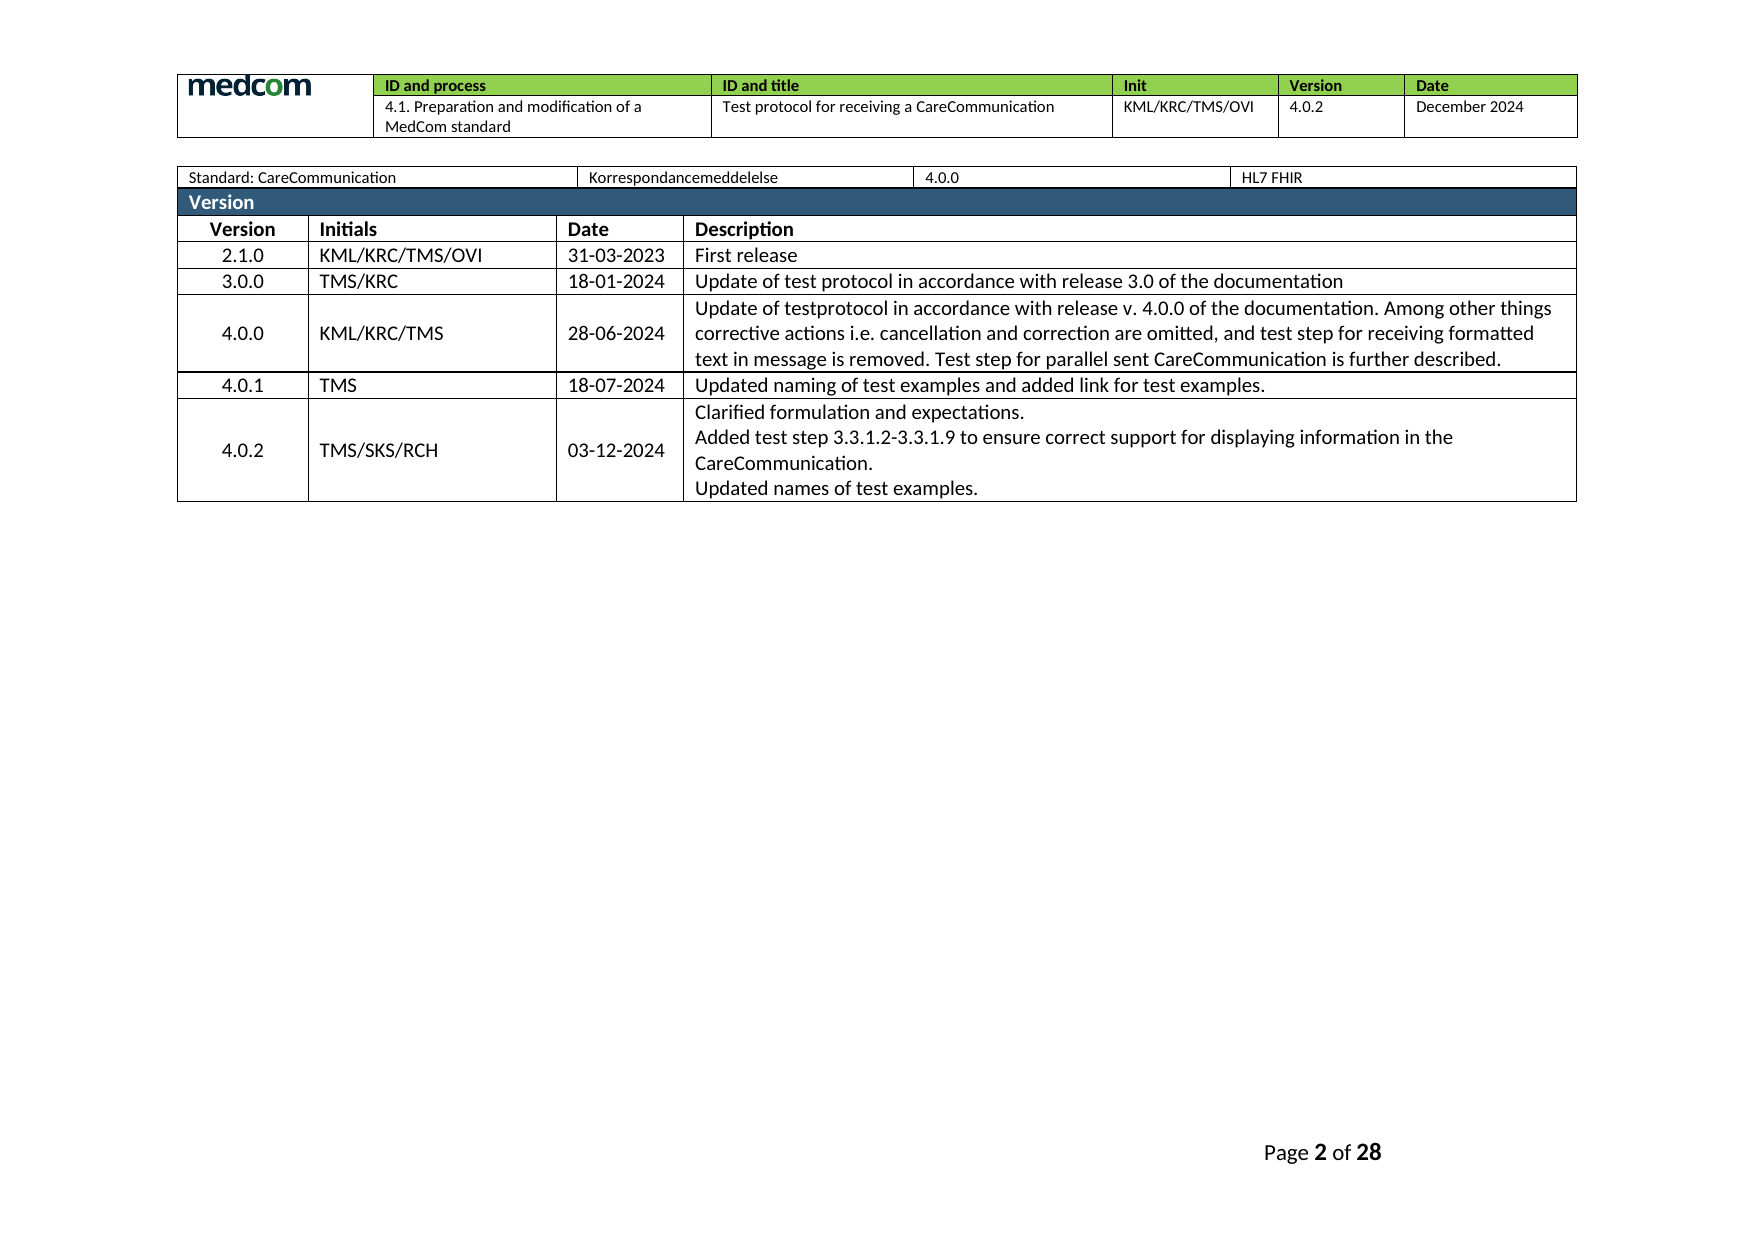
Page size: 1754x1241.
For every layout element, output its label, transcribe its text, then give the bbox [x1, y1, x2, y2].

table_cell 3.0.0 [178, 269, 308, 294]
table_cell TMS [309, 373, 556, 398]
table_cell Initials [309, 216, 556, 241]
table_cell Version [178, 216, 308, 241]
table_cell 03-12-2024 [557, 399, 683, 501]
table_cell KML/KRC/TMS/OVI [309, 242, 556, 268]
table_cell 18-01-2024 [557, 269, 683, 294]
table_cell 18-07-2024 [557, 373, 683, 398]
picture [188, 74, 311, 96]
table_cell 28-06-2024 [557, 295, 683, 371]
table_cell Standard: CareCommunication [178, 167, 577, 187]
table_cell 4.0.1 [178, 373, 308, 398]
table_cell 4.0.0 [178, 295, 308, 371]
table_cell Update of testprotocol in accordance with release v. 4.0.0 of the documentation. Among other things corrective actions i.e. cancellation and correction are omitted, and test step for receiving formatted text in message is removed. Test step for parallel sent CareCommunication is further described. [684, 295, 1576, 371]
table_cell First release [684, 242, 1576, 268]
table_cell 4.0.0 [914, 167, 1230, 187]
table_cell Updated naming of test examples and added link for test examples. [684, 373, 1576, 398]
table_cell 31-03-2023 [557, 242, 683, 268]
table_cell TMS/KRC [309, 269, 556, 294]
table_cell HL7 FHIR [1231, 167, 1576, 187]
table_cell Date [557, 216, 683, 241]
table_cell Korrespondancemeddelelse [578, 167, 913, 187]
table_cell 2.1.0 [178, 242, 308, 268]
table_cell Description [684, 216, 1576, 241]
table_cell Update of test protocol in accordance with release 3.0 of the documentation [684, 269, 1576, 294]
table_cell TMS/SKS/RCH [309, 399, 556, 501]
table_header Version [178, 189, 1576, 215]
table_cell Clarified formulation and expectations. Added test step 3.3.1.2-3.3.1.9 to ensure correct support for displaying information in the CareCommunication. Updated names of test examples. [684, 399, 1576, 501]
table_cell KML/KRC/TMS [309, 295, 556, 371]
table_cell 4.0.2 [178, 399, 308, 501]
